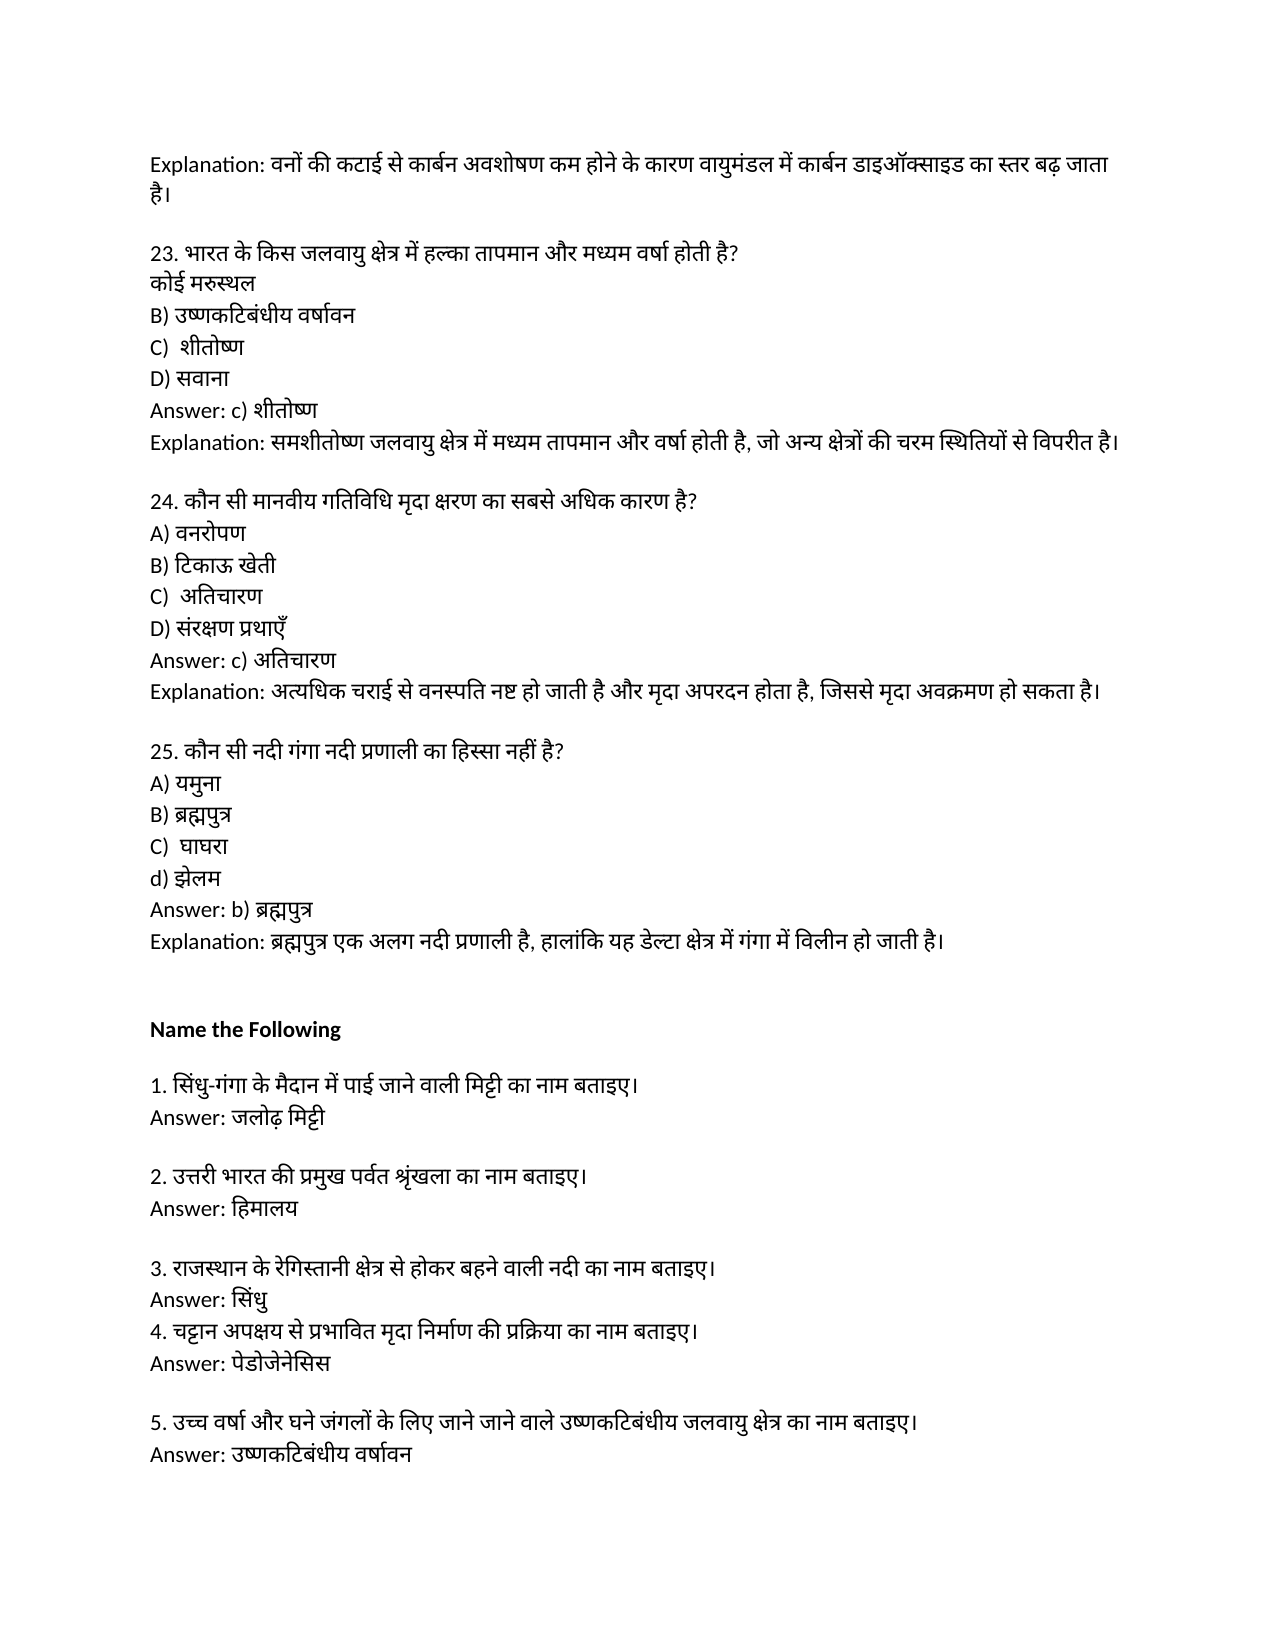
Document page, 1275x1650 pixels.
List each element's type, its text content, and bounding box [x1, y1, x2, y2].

text C) घाघरा [150, 832, 1125, 864]
text D) संरक्षण प्रथाएँ [150, 614, 1125, 646]
text Name the Following [150, 1015, 1125, 1043]
text 25. कौन सी नदी गंगा नदी प्रणाली का हिस्सा नहीं है? [150, 737, 1125, 769]
text 23. भारत के किस जलवायु क्षेत्र में हल्का तापमान और मध्यम वर्षा होती है? [150, 239, 1125, 271]
text C) शीतोष्ण [150, 333, 1125, 364]
text कोई मरुस्थल [150, 271, 1125, 301]
text A) यमुना [150, 769, 1125, 801]
text 3. राजस्थान के रेगिस्तानी क्षेत्र से होकर बहने वाली नदी का नाम बताइए। [150, 1254, 1125, 1285]
text Explanation: अत्यधिक चराई से वनस्पति नष्ट हो जाती है और मृदा अपरदन होता है, जिससे मृदा अवक्रमण हो सकता है। [150, 677, 1125, 709]
text 24. कौन सी मानवीय गतिविधि मृदा क्षरण का सबसे अधिक कारण है? [150, 487, 1125, 519]
text Answer: b) ब्रह्मपुत्र [150, 896, 1125, 927]
text Answer: c) शीतोष्ण [150, 396, 1125, 428]
text C) अतिचारण [150, 582, 1125, 614]
text Explanation: वनों की कटाई से कार्बन अवशोषण कम होने के कारण वायुमंडल में कार्बन डाइऑक्साइड का स्तर बढ़ जाता है। [150, 150, 1125, 212]
text D) सवाना [150, 364, 1125, 396]
text Answer: जलोढ़ मिट्टी [150, 1103, 1125, 1134]
text Explanation: ब्रह्मपुत्र एक अलग नदी प्रणाली है, हालांकि यह डेल्टा क्षेत्र में गंगा में विलीन हो जाती है। [150, 927, 1125, 959]
text 2. उत्तरी भारत की प्रमुख पर्वत श्रृंखला का नाम बताइए। [150, 1162, 1125, 1194]
text B) उष्णकटिबंधीय वर्षावन [150, 301, 1125, 333]
text 5. उच्च वर्षा और घने जंगलों के लिए जाने जाने वाले उष्णकटिबंधीय जलवायु क्षेत्र का नाम बताइए। [150, 1408, 1125, 1440]
text B) ब्रह्मपुत्र [150, 801, 1125, 832]
text Answer: c) अतिचारण [150, 646, 1125, 677]
text 1. सिंधु-गंगा के मैदान में पाई जाने वाली मिट्टी का नाम बताइए। [150, 1071, 1125, 1103]
text Answer: पेडोजेनेसिस [150, 1349, 1125, 1380]
text Answer: उष्णकटिबंधीय वर्षावन [150, 1440, 1125, 1472]
text Answer: सिंधु [150, 1285, 1125, 1317]
text Explanation: समशीतोष्ण जलवायु क्षेत्र में मध्यम तापमान और वर्षा होती है, जो अन्य क्षेत्रों की चरम स्थितियों से विपरीत है। [150, 428, 1125, 459]
text d) झेलम [150, 864, 1125, 896]
text A) वनरोपण [150, 519, 1125, 551]
text B) टिकाऊ खेती [150, 551, 1125, 582]
text 4. चट्टान अपक्षय से प्रभावित मृदा निर्माण की प्रक्रिया का नाम बताइए। [150, 1317, 1125, 1349]
text Answer: हिमालय [150, 1194, 1125, 1226]
